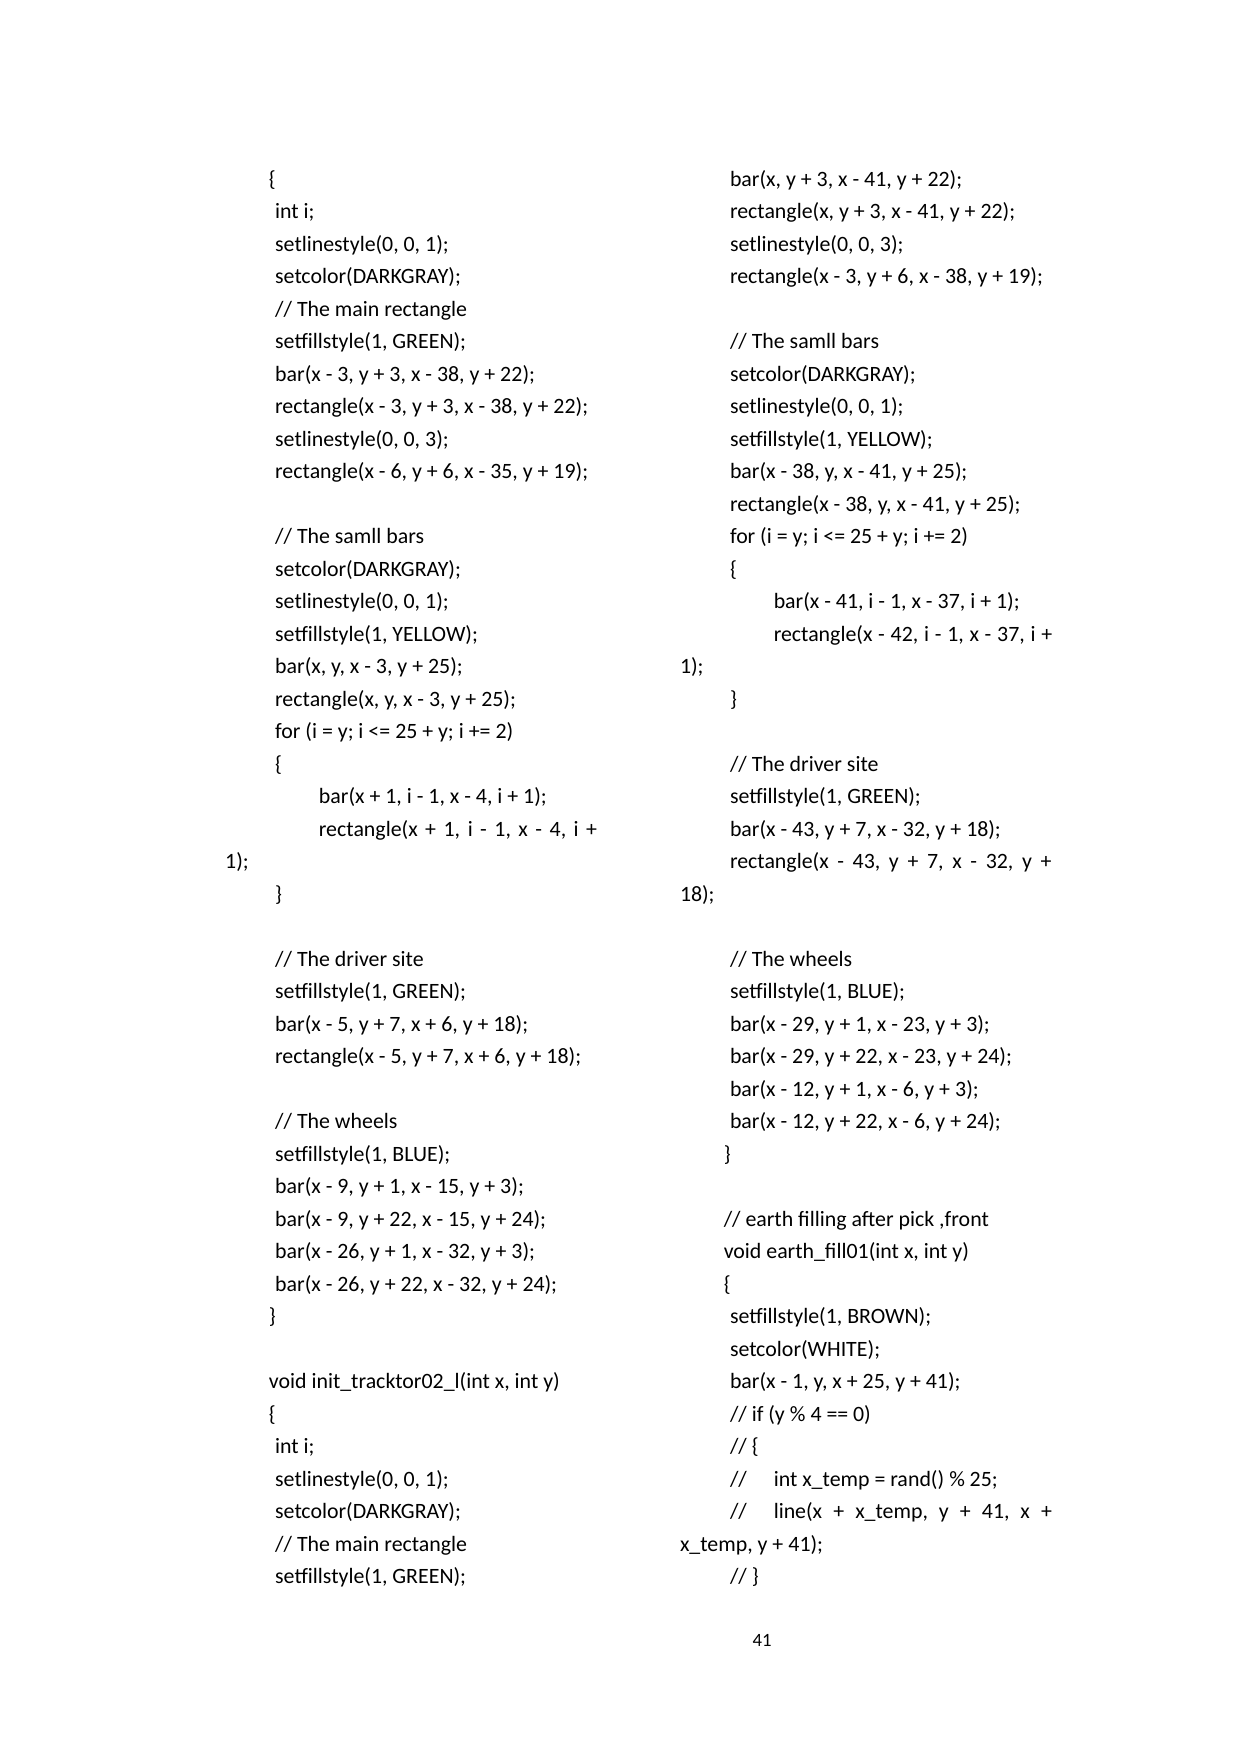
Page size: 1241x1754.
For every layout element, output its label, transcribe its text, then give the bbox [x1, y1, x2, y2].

list rectangle(x - 3, y + 3, x - 38, y + 22); [225, 389, 598, 422]
list { [225, 1397, 598, 1429]
list setfillstyle(1, BROWN); [680, 1299, 1053, 1332]
list { [225, 162, 598, 194]
list setlinestyle(0, 0, 3); [680, 227, 1053, 259]
list bar(x - 26, y + 22, x - 32, y + 24); [225, 1267, 598, 1299]
list rectangle(x, y + 3, x - 41, y + 22); [680, 194, 1053, 227]
list setcolor(DARKGRAY); [225, 259, 598, 292]
list // int x_temp = rand() % 25; [680, 1462, 1053, 1494]
list setfillstyle(1, YELLOW); [225, 617, 598, 649]
list bar(x - 3, y + 3, x - 38, y + 22); [225, 357, 598, 389]
list setcolor(DARKGRAY); [225, 1494, 598, 1527]
list rectangle(x - 5, y + 7, x + 6, y + 18); [225, 1039, 598, 1072]
list rectangle(x + 1, i - 1, x - 4, i + 1); [225, 812, 598, 877]
list rectangle(x, y, x - 3, y + 25); [225, 682, 598, 714]
list for (i = y; i <= 25 + y; i += 2) [680, 519, 1053, 552]
list bar(x - 5, y + 7, x + 6, y + 18); [225, 1007, 598, 1039]
list setfillstyle(1, GREEN); [225, 974, 598, 1007]
list } [225, 1299, 598, 1332]
list { [680, 1267, 1053, 1299]
list setcolor(WHITE); [680, 1332, 1053, 1364]
list // earth filling after pick ,front [680, 1202, 1053, 1234]
list bar(x - 9, y + 22, x - 15, y + 24); [225, 1202, 598, 1234]
list bar(x - 41, i - 1, x - 37, i + 1); [680, 584, 1053, 617]
list // line(x + x_temp, y + 41, x + x_temp, y + 41); [680, 1494, 1053, 1559]
list // The wheels [225, 1104, 598, 1137]
list void init_tracktor02_l(int x, int y) [225, 1364, 598, 1397]
list setlinestyle(0, 0, 1); [225, 227, 598, 259]
list bar(x - 29, y + 1, x - 23, y + 3); [680, 1007, 1053, 1039]
list rectangle(x - 6, y + 6, x - 35, y + 19); [225, 454, 598, 487]
list setfillstyle(1, GREEN); [225, 324, 598, 357]
list rectangle(x - 38, y, x - 41, y + 25); [680, 487, 1053, 519]
list int i; [225, 1429, 598, 1462]
list // The samll bars [680, 324, 1053, 357]
list // The driver site [680, 747, 1053, 779]
list // { [680, 1429, 1053, 1462]
list rectangle(x - 42, i - 1, x - 37, i + 1); [680, 617, 1053, 682]
list } [225, 877, 598, 909]
list setlinestyle(0, 0, 1); [225, 1462, 598, 1494]
list // if (y % 4 == 0) [680, 1397, 1053, 1429]
list for (i = y; i <= 25 + y; i += 2) [225, 714, 598, 747]
list // } [680, 1559, 1053, 1592]
list setlinestyle(0, 0, 1); [680, 389, 1053, 422]
list } [680, 682, 1053, 714]
list bar(x - 12, y + 1, x - 6, y + 3); [680, 1072, 1053, 1104]
list rectangle(x - 43, y + 7, x - 32, y + 18); [680, 844, 1053, 909]
list // The main rectangle [225, 1527, 598, 1559]
list setfillstyle(1, GREEN); [225, 1559, 598, 1592]
list bar(x - 9, y + 1, x - 15, y + 3); [225, 1169, 598, 1202]
list setcolor(DARKGRAY); [225, 552, 598, 584]
list // The driver site [225, 942, 598, 974]
list { [680, 552, 1053, 584]
list bar(x, y, x - 3, y + 25); [225, 649, 598, 682]
list setfillstyle(1, BLUE); [680, 974, 1053, 1007]
list int i; [225, 194, 598, 227]
list bar(x + 1, i - 1, x - 4, i + 1); [225, 779, 598, 812]
list rectangle(x - 3, y + 6, x - 38, y + 19); [680, 259, 1053, 292]
list bar(x, y + 3, x - 41, y + 22); [680, 162, 1053, 194]
list bar(x - 12, y + 22, x - 6, y + 24); [680, 1104, 1053, 1137]
list bar(x - 1, y, x + 25, y + 41); [680, 1364, 1053, 1397]
list setlinestyle(0, 0, 1); [225, 584, 598, 617]
list bar(x - 38, y, x - 41, y + 25); [680, 454, 1053, 487]
list // The samll bars [225, 519, 598, 552]
list setcolor(DARKGRAY); [680, 357, 1053, 389]
list void earth_fill01(int x, int y) [680, 1234, 1053, 1267]
list // The main rectangle [225, 292, 598, 324]
list bar(x - 29, y + 22, x - 23, y + 24); [680, 1039, 1053, 1072]
list bar(x - 26, y + 1, x - 32, y + 3); [225, 1234, 598, 1267]
list { [225, 747, 598, 779]
list } [680, 1137, 1053, 1169]
list setfillstyle(1, GREEN); [680, 779, 1053, 812]
list setfillstyle(1, BLUE); [225, 1137, 598, 1169]
list // The wheels [680, 942, 1053, 974]
list setlinestyle(0, 0, 3); [225, 422, 598, 454]
list setfillstyle(1, YELLOW); [680, 422, 1053, 454]
list bar(x - 43, y + 7, x - 32, y + 18); [680, 812, 1053, 844]
